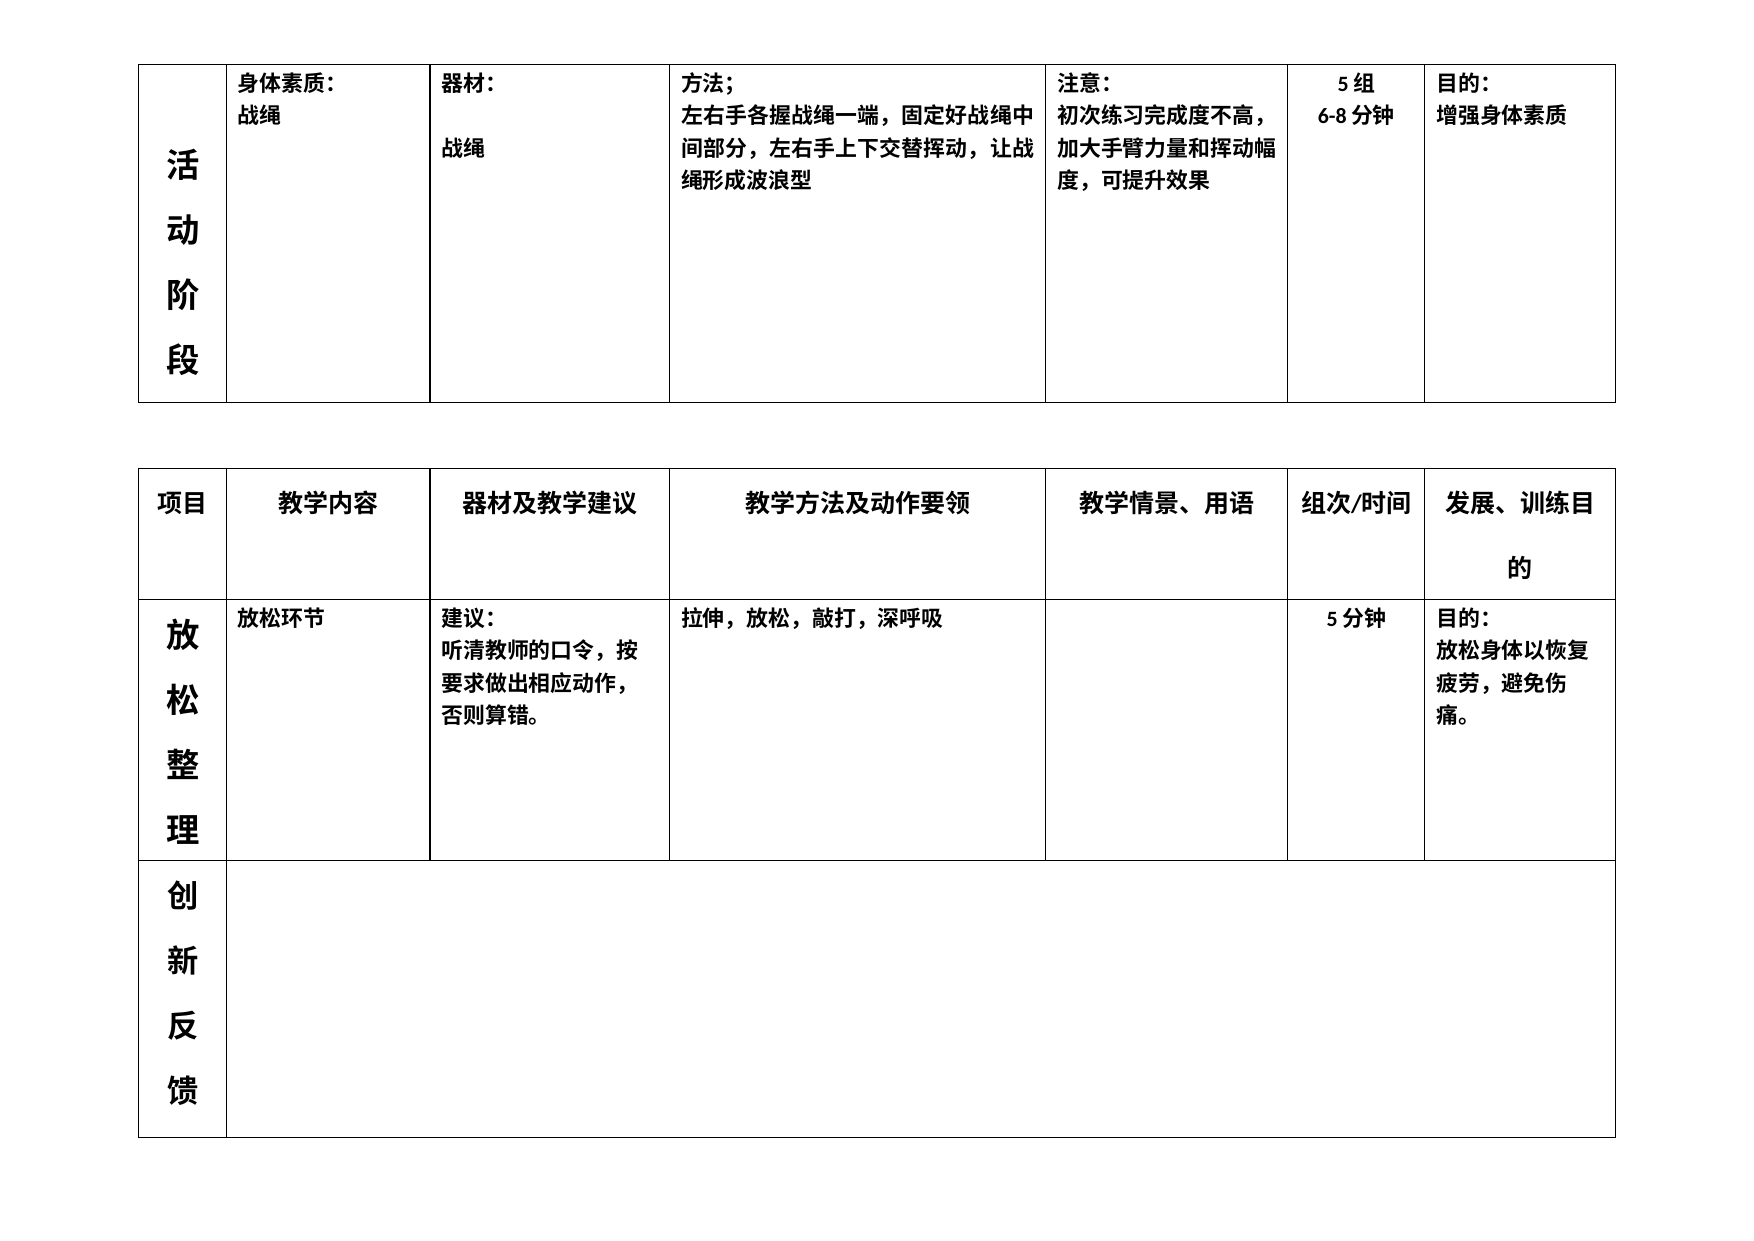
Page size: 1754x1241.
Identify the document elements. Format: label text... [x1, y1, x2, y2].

table_header 发展、训练目的 [1425, 469, 1615, 599]
table_cell 活动阶段 [139, 65, 226, 402]
table_cell 放松环节 [227, 600, 429, 860]
table_cell 5组 6-8分钟 [1288, 65, 1424, 402]
table_cell 注意： 初次练习完成度不高，加大手臂力量和挥动幅度，可提升效果 [1046, 65, 1287, 402]
table_header 教学方法及动作要领 [670, 469, 1045, 599]
table_cell 放 松整 理 [139, 600, 226, 860]
table_cell 方法； 左右手各握战绳一端，固定好战绳中间部分，左右手上下交替挥动，让战绳形成波浪型 [670, 65, 1045, 402]
table_cell 器材： 战绳 [431, 65, 669, 402]
table_cell 5分钟 [1288, 600, 1424, 860]
table_cell 拉伸，放松，敲打，深呼吸 [670, 600, 1045, 860]
table_cell [1046, 600, 1287, 860]
table_cell 身体素质： 战绳 [227, 65, 429, 402]
table_header 组次/时间 [1288, 469, 1424, 599]
table_cell [227, 861, 1615, 1137]
table_cell 目的： 放松身体以恢复疲劳，避免伤痛。 [1425, 600, 1615, 860]
table_cell 创 新 反 馈 [139, 861, 226, 1137]
table_header 教学情景、用语 [1046, 469, 1287, 599]
table_header 项目 [139, 469, 226, 599]
table_header 教学内容 [227, 469, 429, 599]
table_header 器材及教学建议 [431, 469, 669, 599]
table_cell 目的： 增强身体素质 [1425, 65, 1615, 402]
table_cell 建议： 听清教师的口令，按要求做出相应动作，否则算错。 [431, 600, 669, 860]
